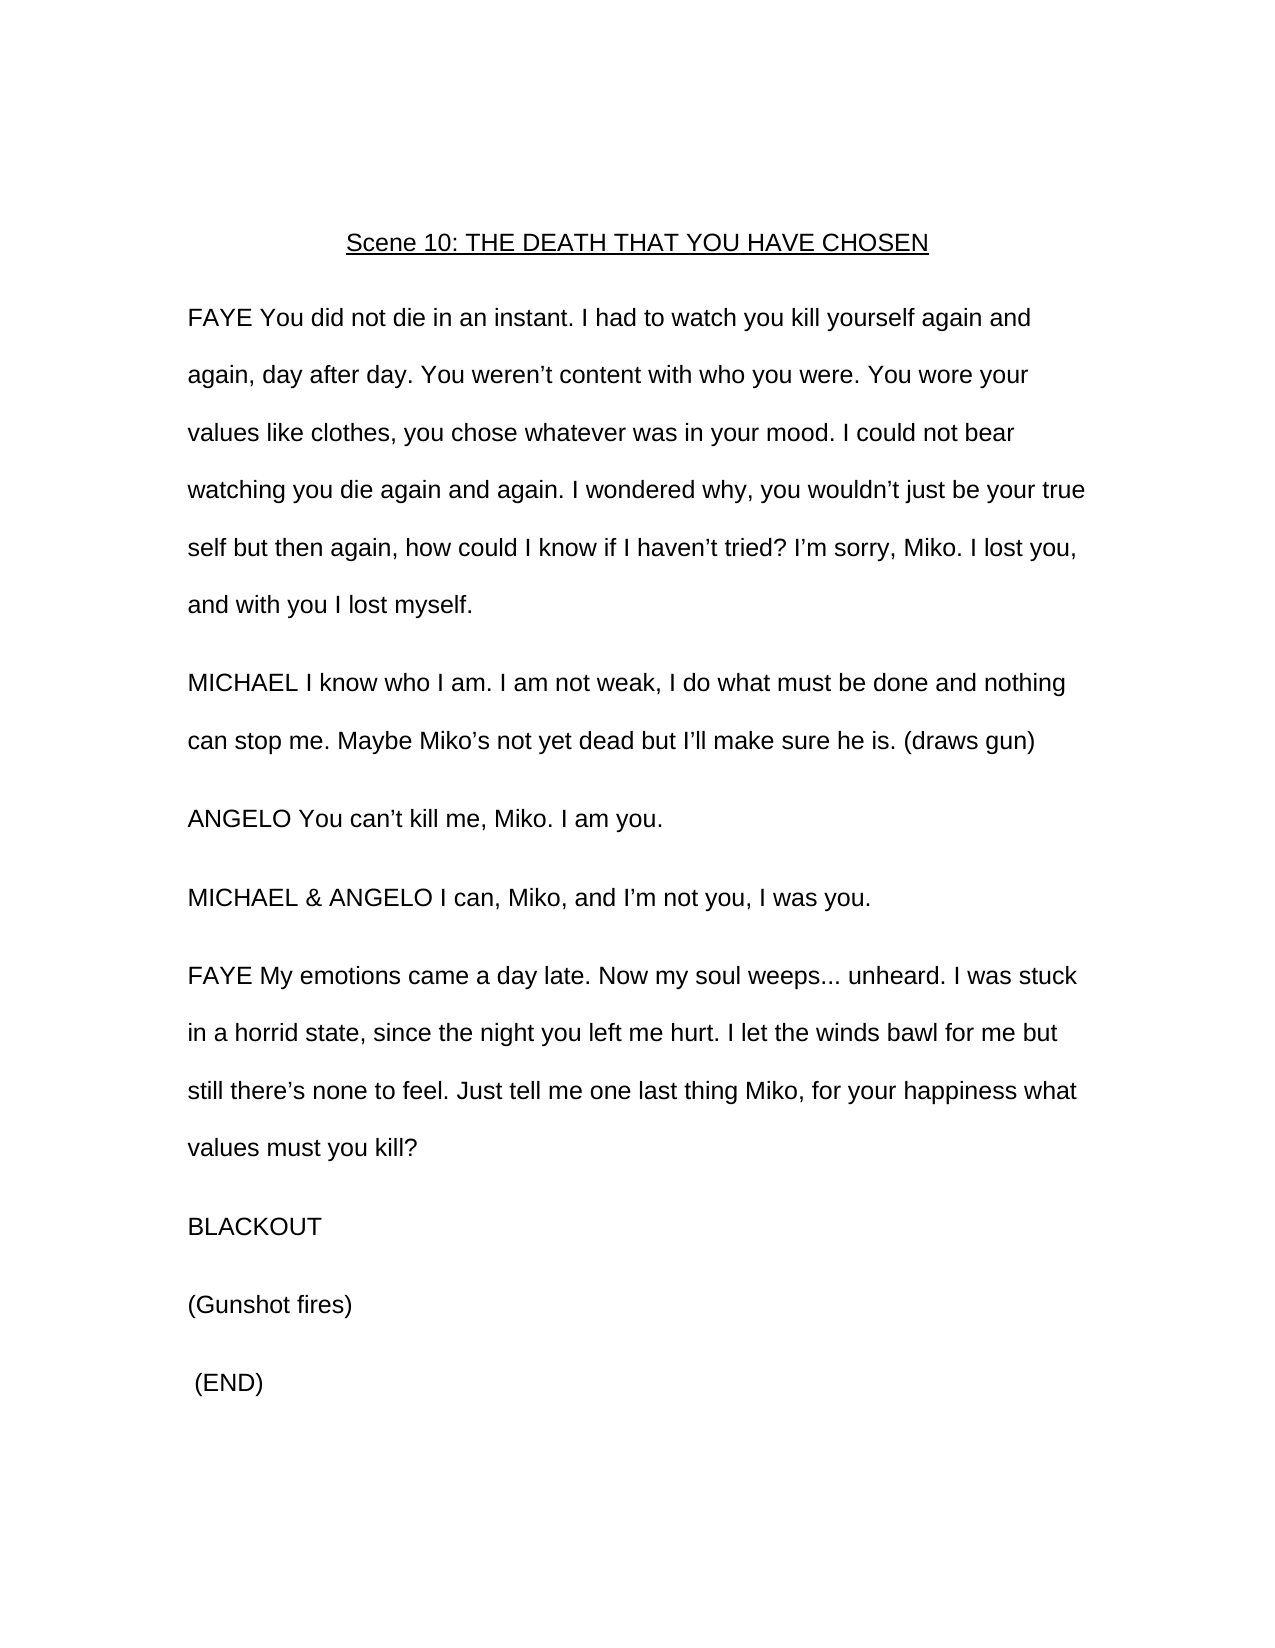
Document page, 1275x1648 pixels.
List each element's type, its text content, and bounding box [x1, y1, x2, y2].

text ANGELO You can’t kill me, Miko. I am you. [187, 804, 1088, 833]
text MICHAEL & ANGELO I can, Miko, and I’m not you, I was you. [187, 882, 1088, 911]
text MICHAEL I know who I am. I am not weak, I do what must be done and nothing can stop me. Maybe Miko’s not yet dead but I’ll make sure he is. (draws gun) [187, 668, 1088, 754]
text (END) [187, 1368, 1088, 1397]
text (Gunshot fires) [187, 1290, 1088, 1319]
text FAYE You did not die in an instant. I had to watch you kill yourself again and again, day after day. You weren’t content with who you were. You wore your values like clothes, you chose whatever was in your mood. I could not bear watching you die again and again. I wondered why, you wouldn’t just be your true self but then again, how could I know if I haven’t tried? I’m sorry, Miko. I lost you, and with you I lost myself. [187, 302, 1088, 619]
text BLACKOUT [187, 1212, 1088, 1240]
text FAYE My emotions came a day late. Now my soul weeps... unheard. I was stuck in a horrid state, since the night you left me hurt. I let the winds bawl for me but still there’s none to feel. Just tell me one last thing Miko, for your happiness what values must you kill? [187, 961, 1088, 1162]
subtitle Scene 10: THE DEATH THAT YOU HAVE CHOSEN [187, 228, 1088, 257]
